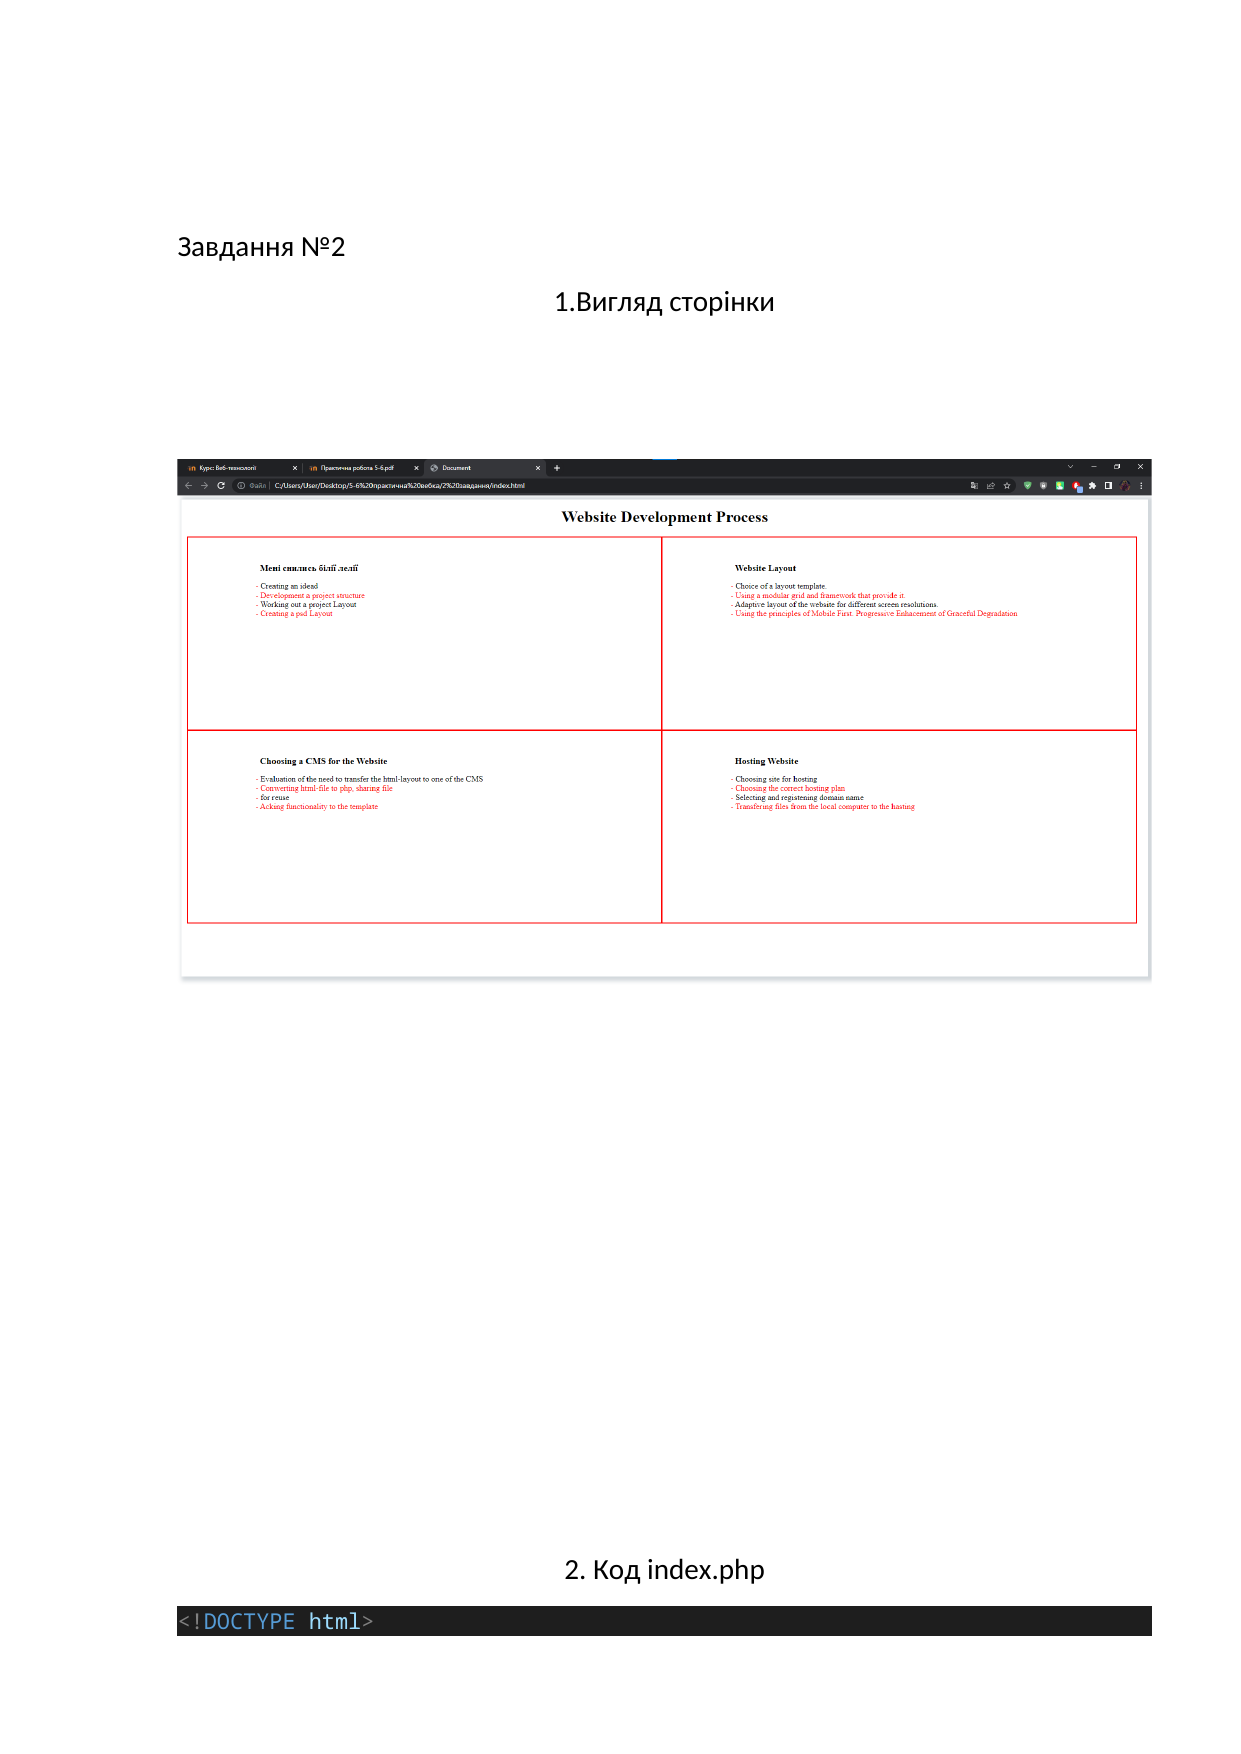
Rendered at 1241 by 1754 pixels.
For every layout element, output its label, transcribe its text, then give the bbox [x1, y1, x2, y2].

text Завдання №2 [177, 228, 1152, 264]
picture [177, 459, 1152, 987]
text 1.Вигляд сторінки [177, 283, 1152, 319]
text <!DOCTYPE html> [177, 1606, 1152, 1636]
text 2. Код index.php [177, 1551, 1152, 1586]
